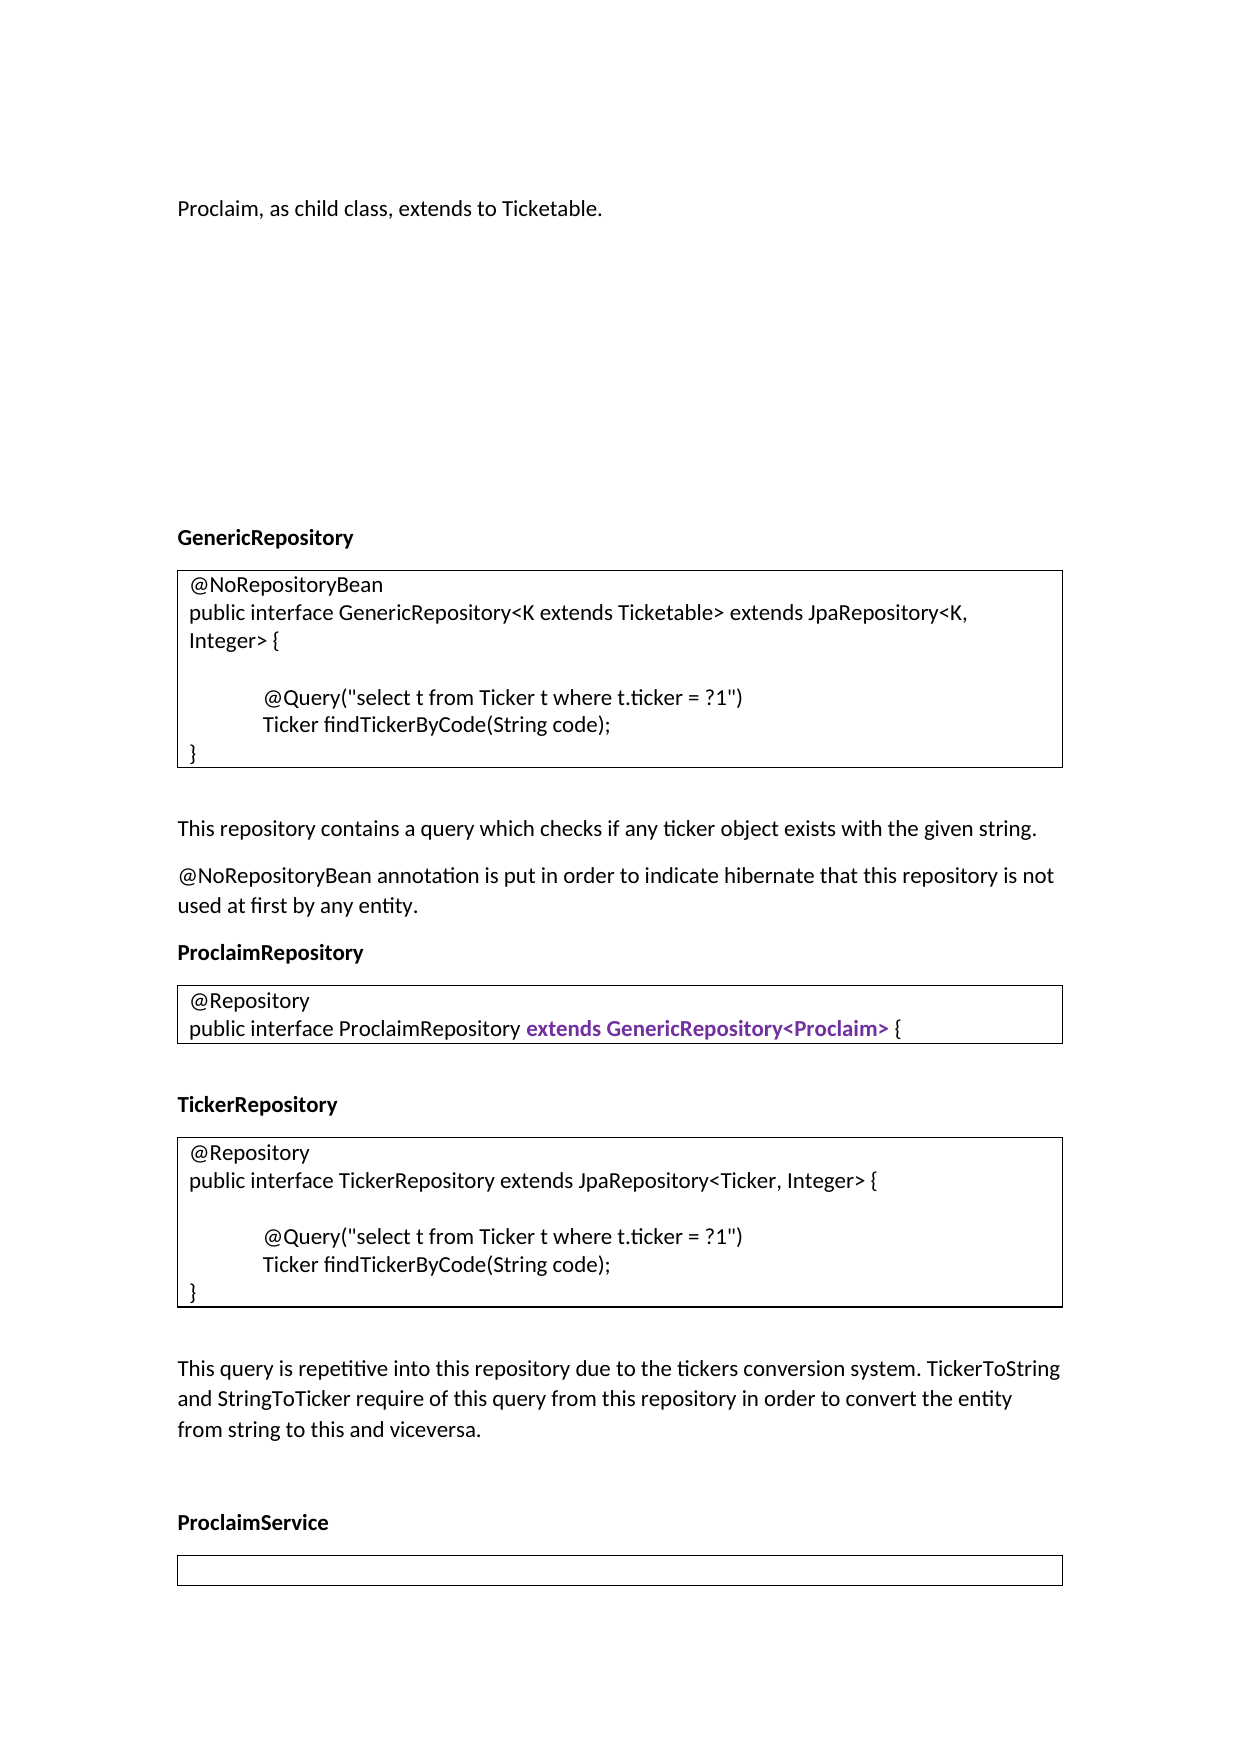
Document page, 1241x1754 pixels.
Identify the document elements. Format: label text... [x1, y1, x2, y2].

text TickerRepository [177, 1090, 1063, 1118]
text This query is repetitive into this repository due to the tickers conversion system. TickerToString and StringToTicker require of this query from this repository in order to convert the entity from string to this and viceversa. [177, 1354, 1063, 1443]
table_header @Repository public interface ProclaimRepository extends GenericRepository<Proclaim> { [178, 986, 1062, 1042]
text @NoRepositoryBean annotation is put in order to indicate hibernate that this repository is not used at first by any entity. [177, 861, 1063, 920]
text Proclaim, as child class, extends to Ticketable. [177, 194, 1063, 222]
text This repository contains a query which checks if any ticker object exists with the given string. [177, 814, 1063, 843]
text ProclaimRepository [177, 938, 1063, 967]
table_header @Repository public interface TickerRepository extends JpaRepository<Ticker, Integer> { @Query("select t from Ticker t where t.ticker = ?1") Ticker findTickerByCode(String code); } [178, 1138, 1062, 1306]
table_header @NoRepositoryBean public interface GenericRepository<K extends Ticketable> extends JpaRepository<K, Integer> { @Query("select t from Ticker t where t.ticker = ?1") Ticker findTickerByCode(String code); } [178, 571, 1062, 767]
text GenericRepository [177, 523, 1063, 551]
text ProclaimService [177, 1508, 1063, 1537]
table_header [178, 1556, 1062, 1584]
